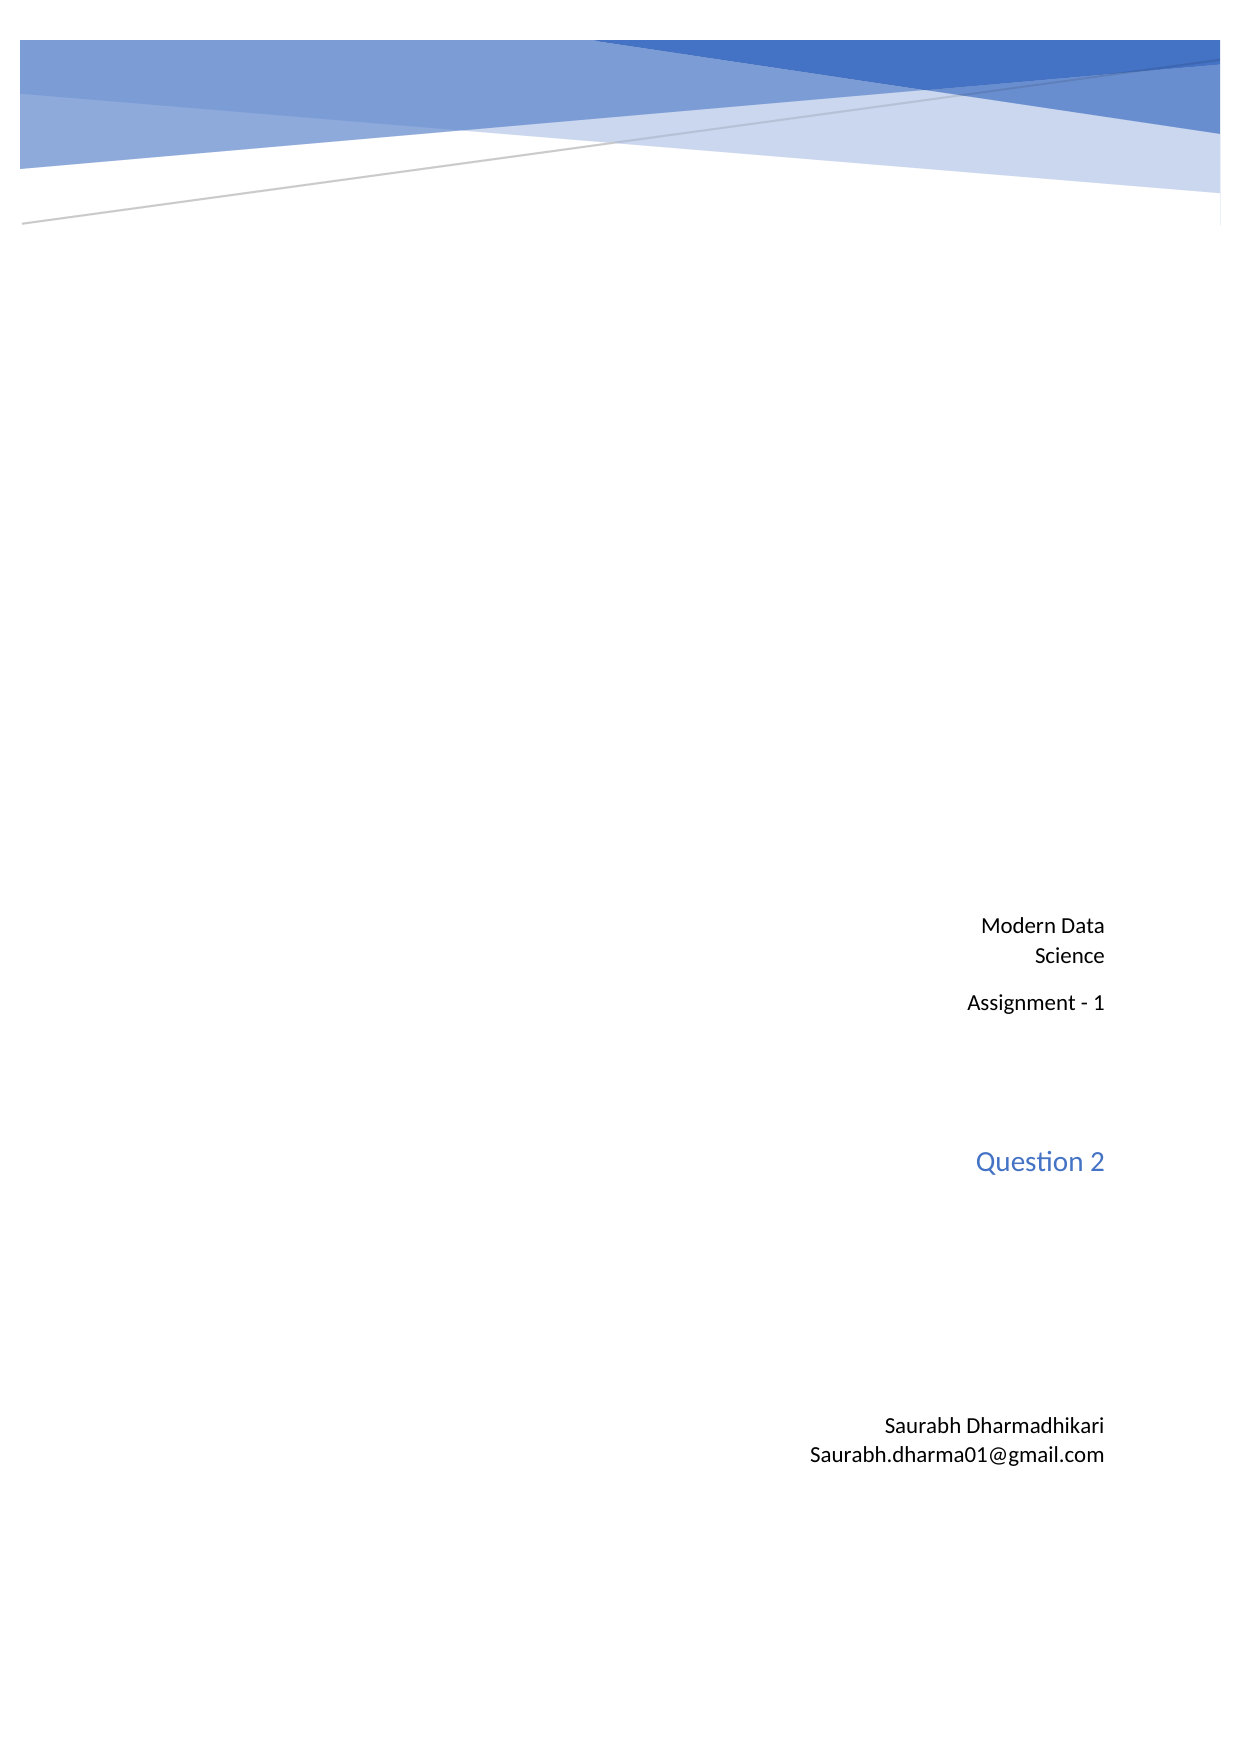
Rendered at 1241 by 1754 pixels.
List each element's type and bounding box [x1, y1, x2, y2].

picture [20, 40, 1221, 240]
